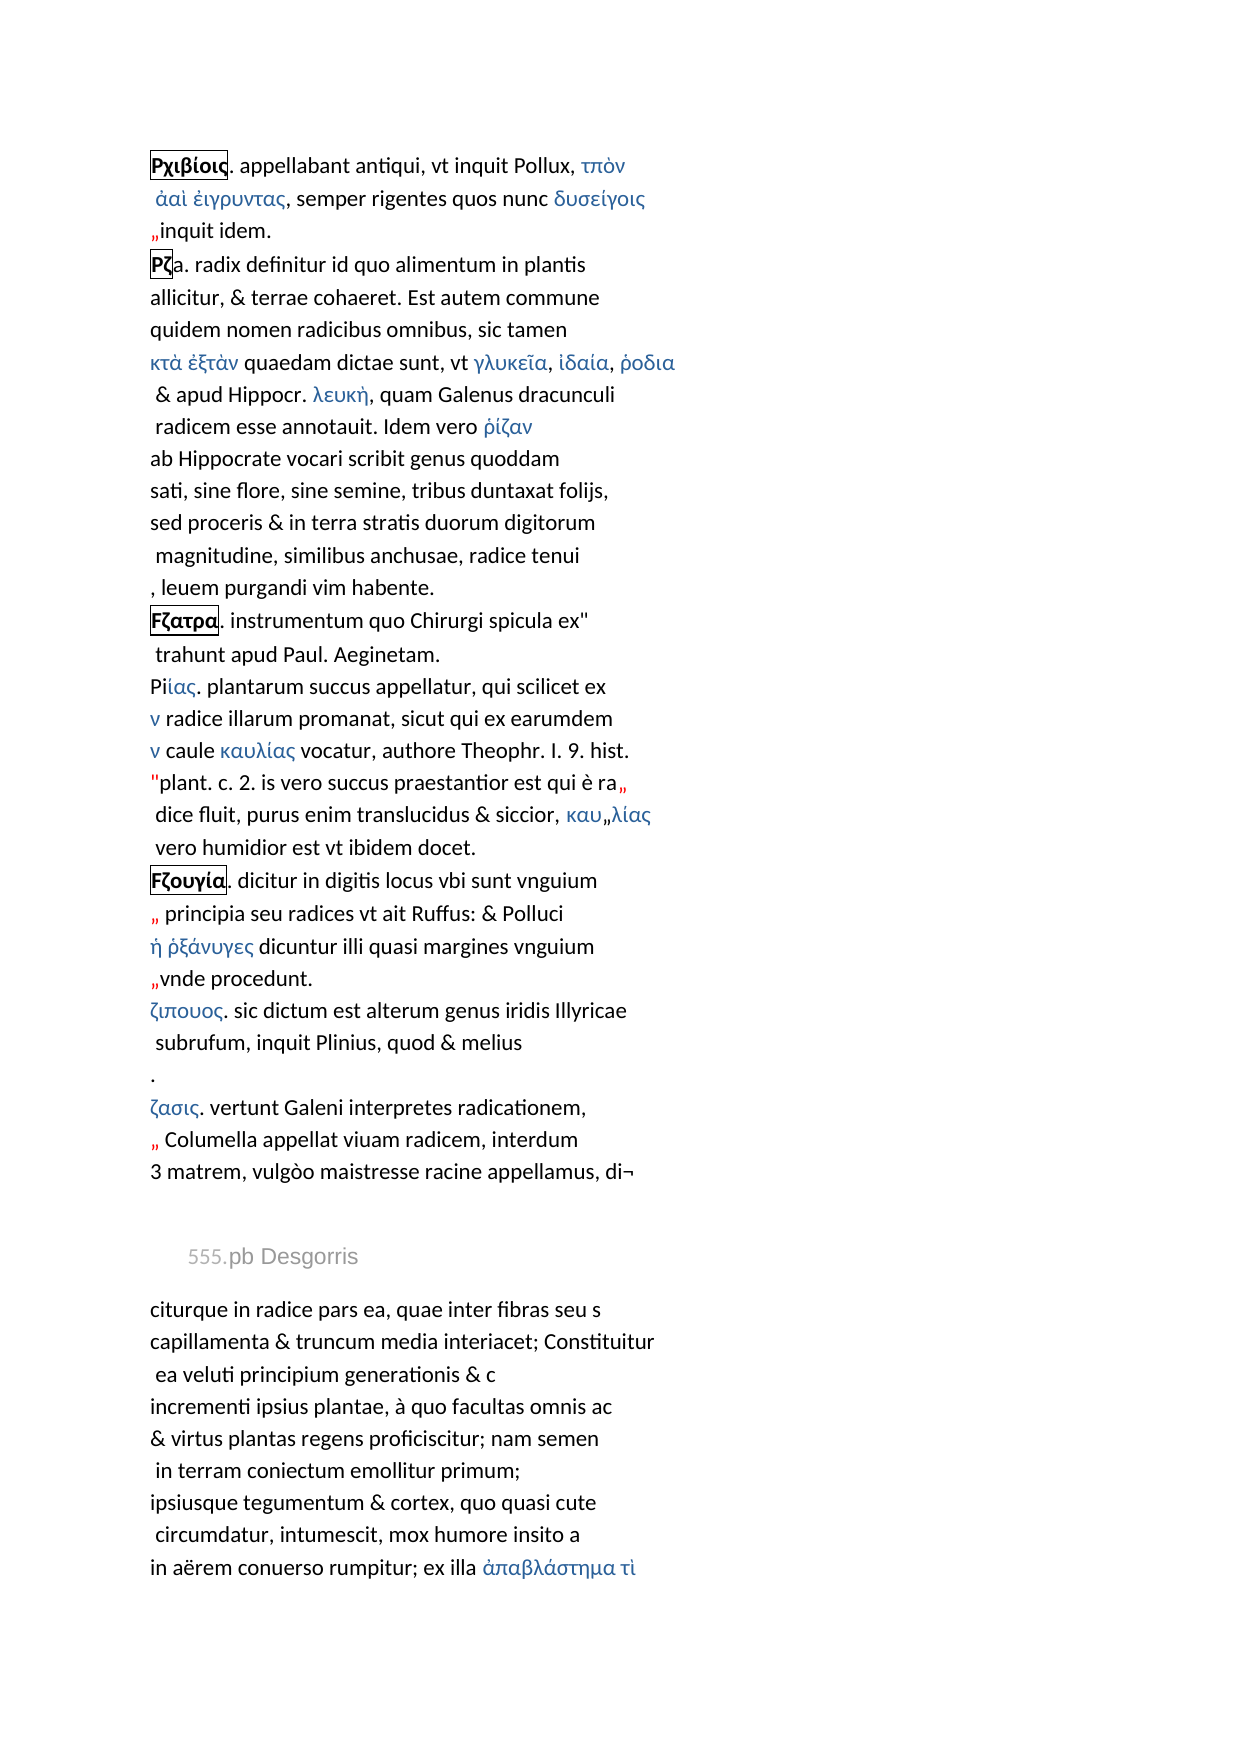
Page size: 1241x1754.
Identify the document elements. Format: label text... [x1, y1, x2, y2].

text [150, 150, 1090, 1217]
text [150, 1295, 1090, 1581]
list pb Desgorris [187, 1242, 1090, 1270]
